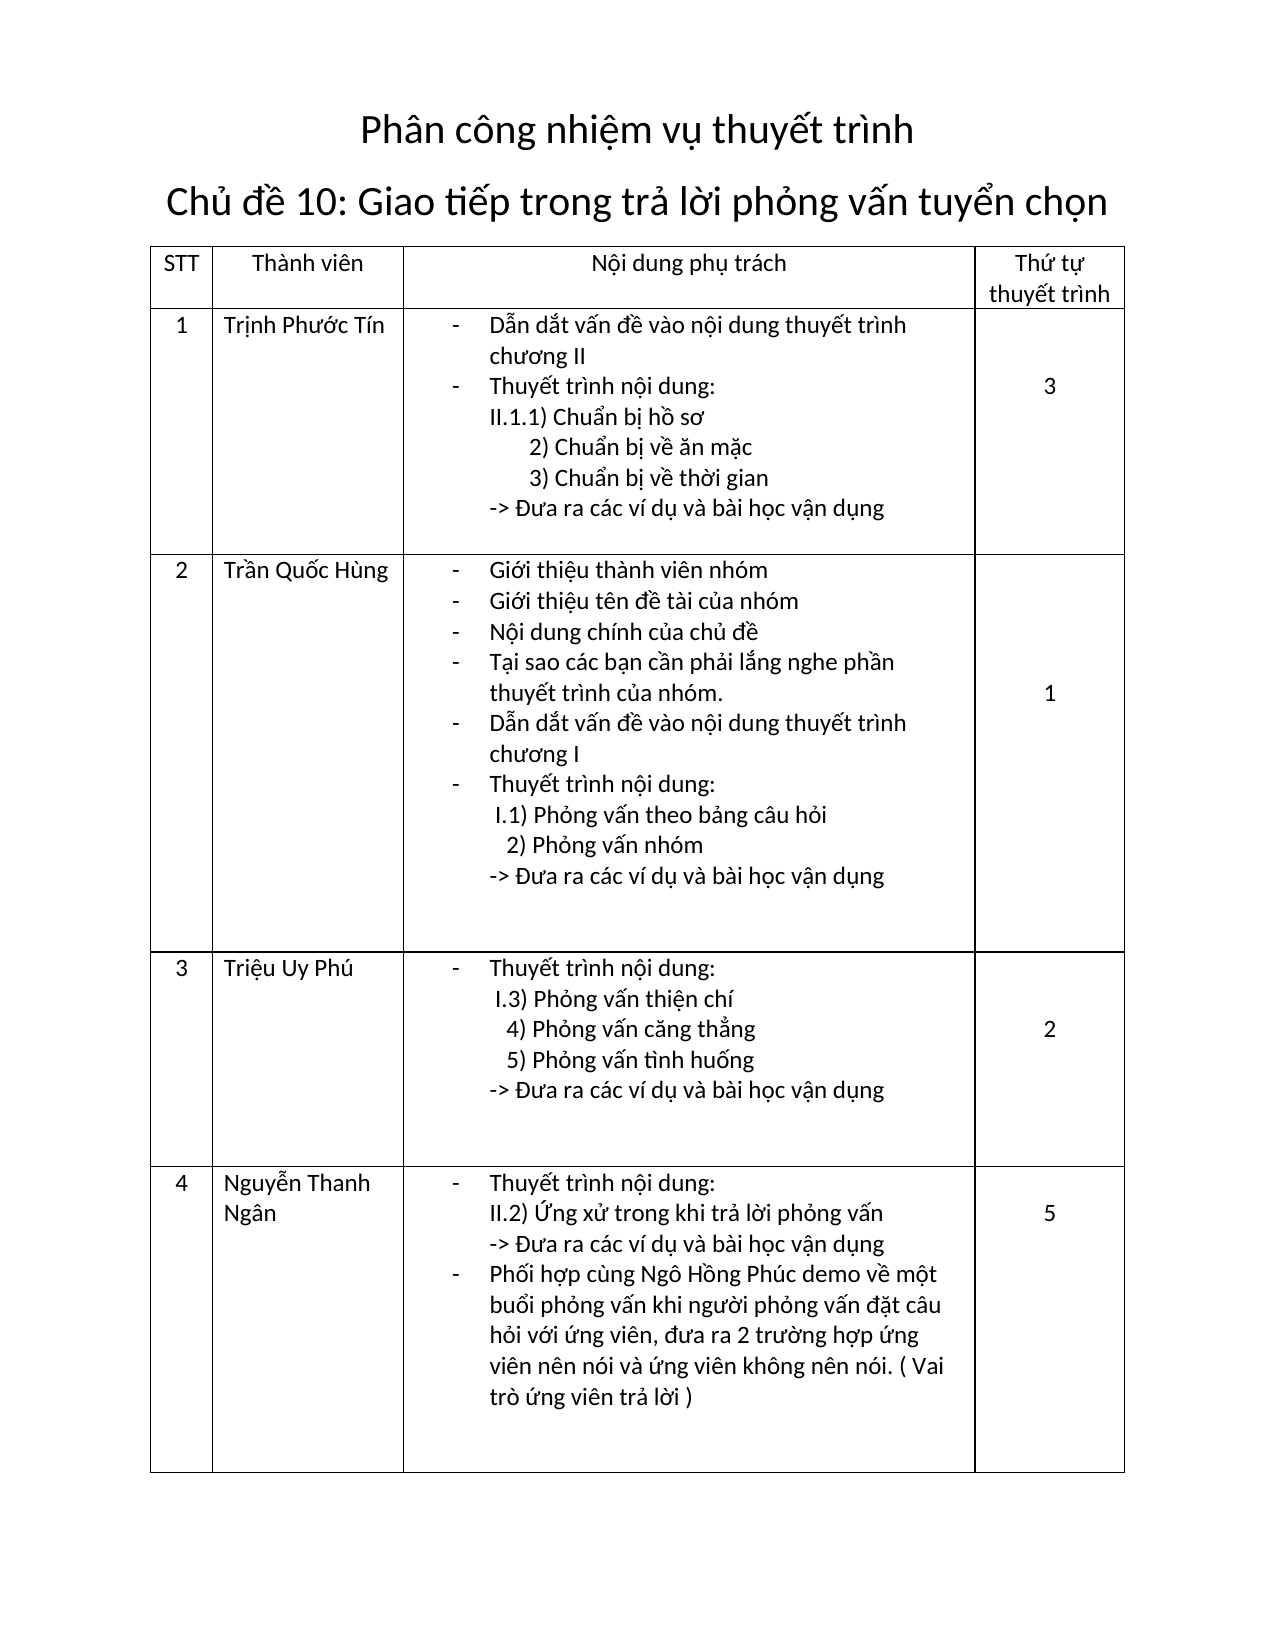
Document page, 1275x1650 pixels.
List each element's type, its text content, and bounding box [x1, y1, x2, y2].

table_cell Nguyễn Thanh Ngân [213, 1167, 403, 1472]
table_cell 5 [976, 1167, 1124, 1472]
table_cell 1 [976, 555, 1124, 951]
table_cell Trịnh Phước Tín [213, 309, 403, 553]
table_cell 2 [976, 953, 1124, 1166]
table_header Nội dung phụ trách [404, 247, 974, 308]
table_cell 1 [151, 309, 212, 553]
table_cell Thuyết trình nội dung: I.3) Phỏng vấn thiện chí 4) Phỏng vấn căng thẳng 5) Phỏng vấn tình huống -> Đưa ra các ví dụ và bài học vận dụng [404, 953, 974, 1166]
table_cell Trần Quốc Hùng [213, 555, 403, 951]
table_cell Thuyết trình nội dung: II.2) Ứng xử trong khi trả lời phỏng vấn -> Đưa ra các ví dụ và bài học vận dụng Phối hợp cùng Ngô Hồng Phúc demo về một buổi phỏng vấn khi người phỏng vấn đặt câu hỏi với ứng viên, đưa ra 2 trường hợp ứng viên nên nói và ứng viên không nên nói. ( Vai trò ứng viên trả lời ) [404, 1167, 974, 1472]
table_cell 3 [151, 953, 212, 1166]
table_cell Giới thiệu thành viên nhóm Giới thiệu tên đề tài của nhóm Nội dung chính của chủ đề Tại sao các bạn cần phải lắng nghe phần thuyết trình của nhóm. Dẫn dắt vấn đề vào nội dung thuyết trình chương I Thuyết trình nội dung: I.1) Phỏng vấn theo bảng câu hỏi 2) Phỏng vấn nhóm -> Đưa ra các ví dụ và bài học vận dụng [404, 555, 974, 951]
table_header STT [151, 247, 212, 308]
table_cell Dẫn dắt vấn đề vào nội dung thuyết trình chương II Thuyết trình nội dung: II.1.1) Chuẩn bị hồ sơ 2) Chuẩn bị về ăn mặc 3) Chuẩn bị về thời gian -> Đưa ra các ví dụ và bài học vận dụng [404, 309, 974, 553]
table_cell 4 [151, 1167, 212, 1472]
table_header Thành viên [213, 247, 403, 308]
table_cell 2 [151, 555, 212, 951]
table_header Thứ tự thuyết trình [976, 247, 1124, 308]
table_cell Triệu Uy Phú [213, 953, 403, 1166]
table_cell 3 [976, 309, 1124, 553]
text Phân công nhiệm vụ thuyết trình [150, 103, 1125, 154]
text Chủ đề 10: Giao tiếp trong trả lời phỏng vấn tuyển chọn [150, 175, 1125, 226]
